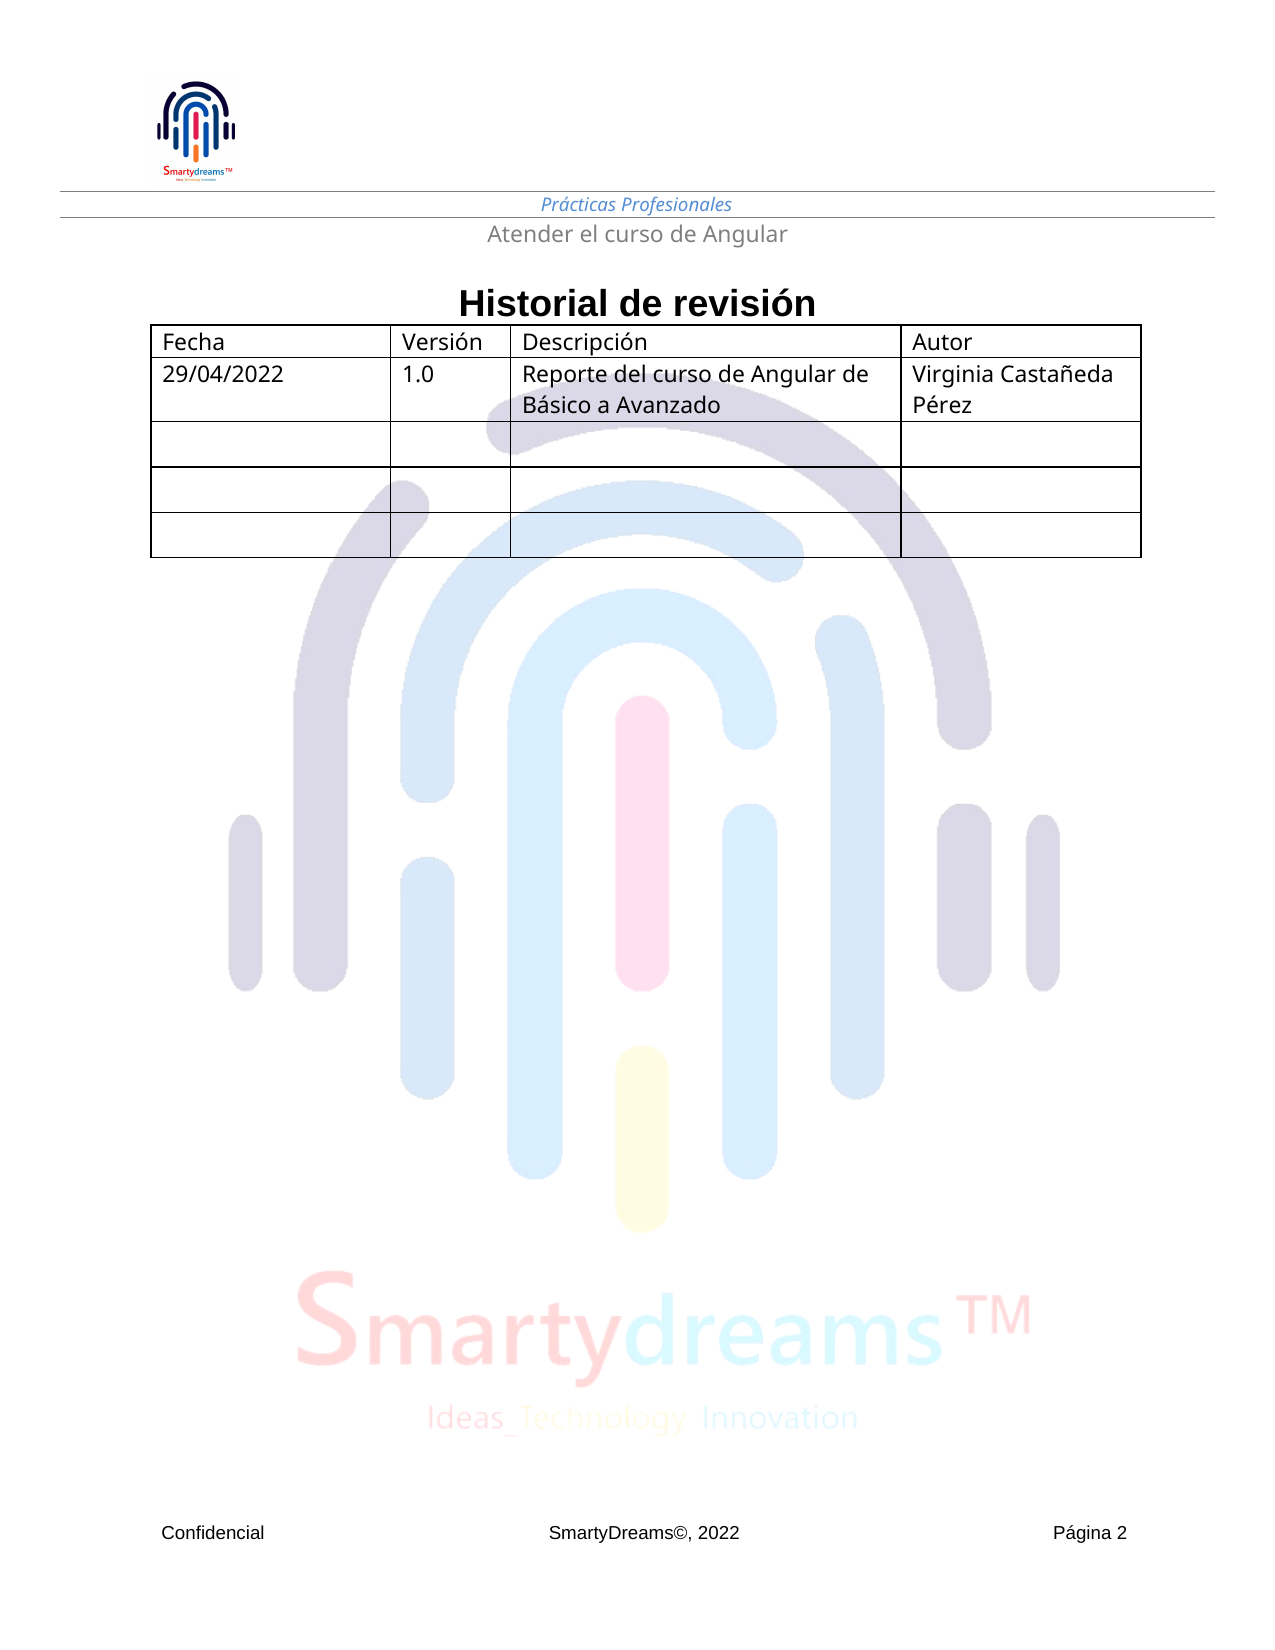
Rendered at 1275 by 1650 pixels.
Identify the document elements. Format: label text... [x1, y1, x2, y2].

table_cell 1.0 [391, 358, 510, 421]
table_cell [152, 468, 390, 511]
table_header Fecha [152, 326, 390, 357]
table_cell [391, 468, 510, 511]
table_cell [511, 468, 900, 511]
table_cell [511, 513, 900, 557]
table_header Autor [902, 326, 1140, 357]
table_header Versión [391, 326, 510, 357]
table_cell 29/04/2022 [152, 358, 390, 421]
table_cell [902, 513, 1140, 557]
picture [150, 75, 241, 186]
table_cell [902, 422, 1140, 466]
table_cell [152, 422, 390, 466]
table_cell [391, 513, 510, 557]
table_header Descripción [511, 326, 900, 357]
table_cell Reporte del curso de Angular de Básico a Avanzado [511, 358, 900, 421]
table_cell [511, 422, 900, 466]
table_cell [152, 513, 390, 557]
table_cell [902, 468, 1140, 511]
table_cell Virginia Castañeda Pérez [902, 358, 1140, 421]
table_cell [391, 422, 510, 466]
title Historial de revisión [150, 281, 1125, 324]
